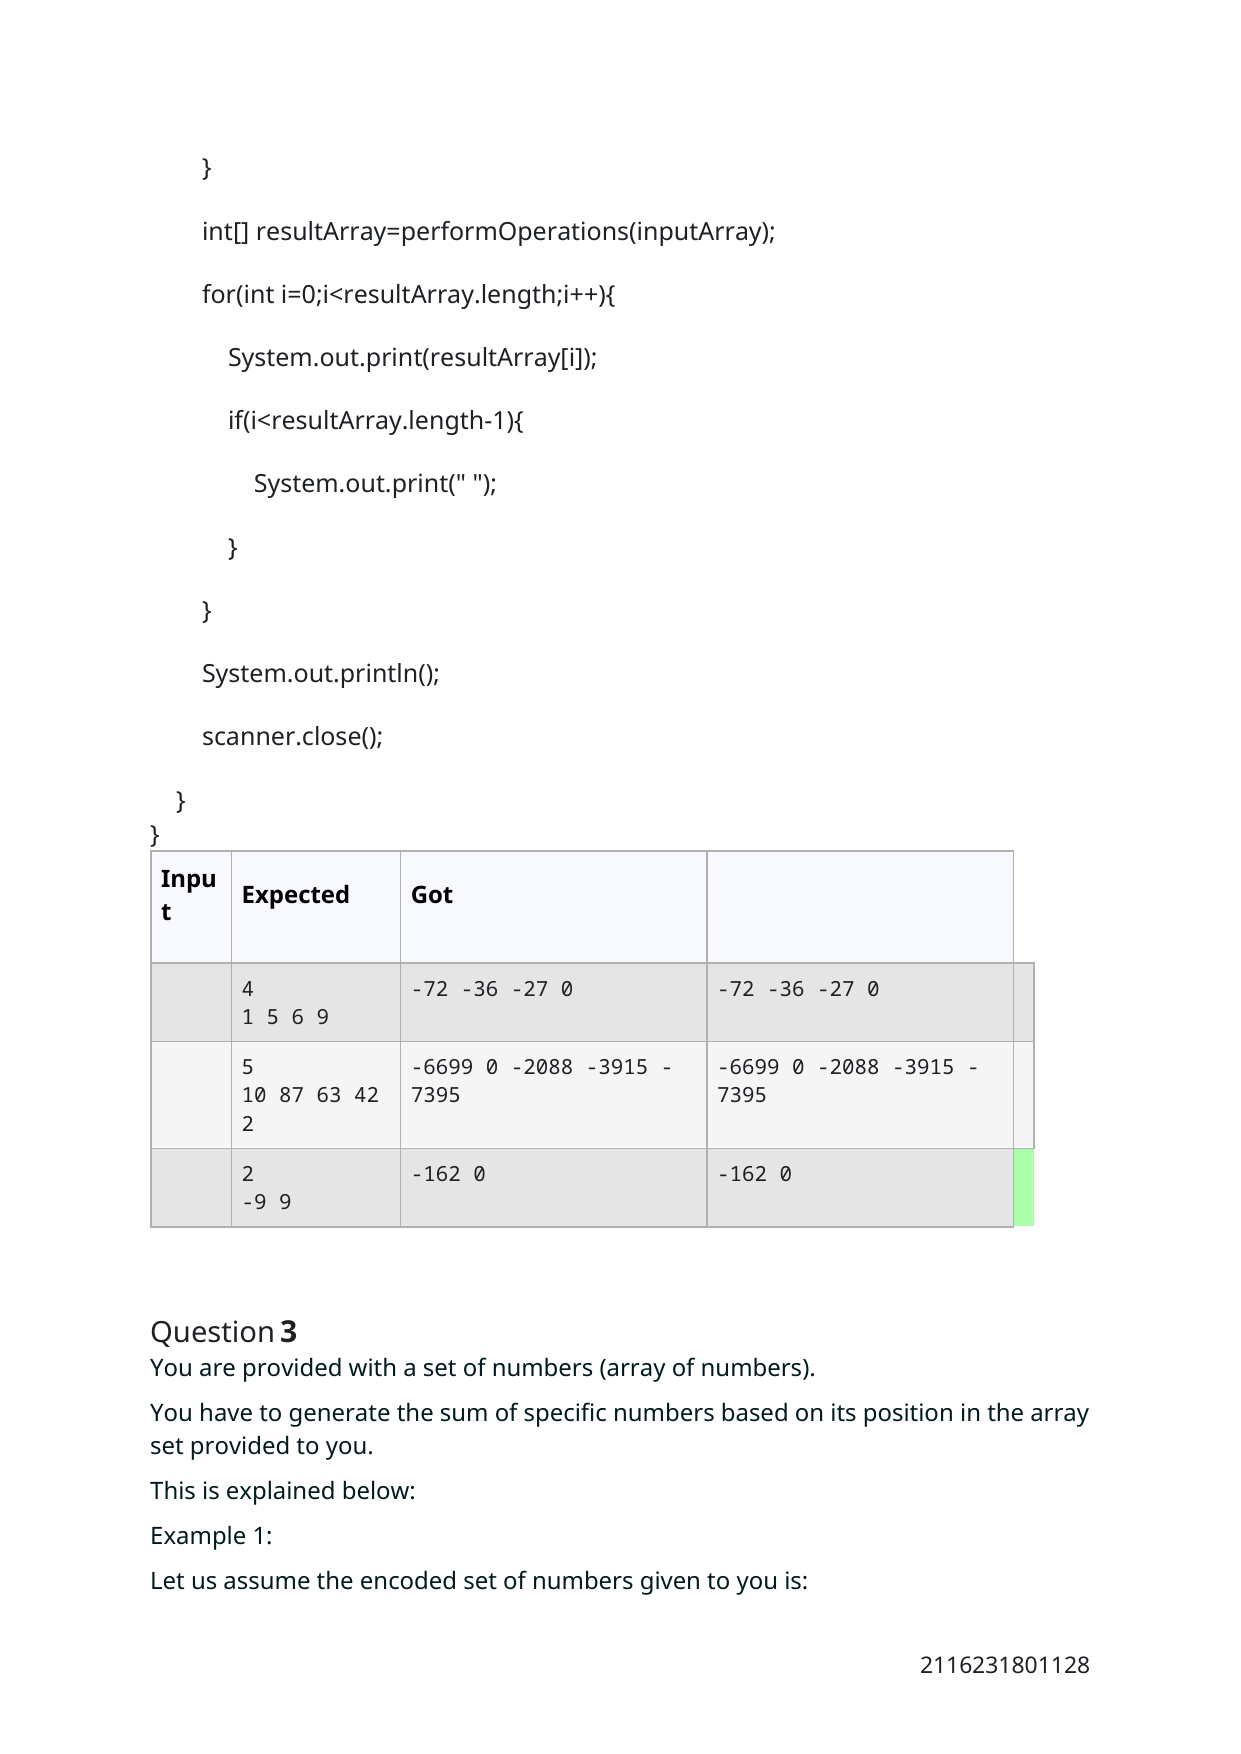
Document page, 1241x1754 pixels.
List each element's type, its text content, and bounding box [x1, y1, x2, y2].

table_cell -162 0 [708, 1149, 1013, 1226]
table_cell 5 10 87 63 42 2 [232, 1042, 400, 1147]
subtitle } [150, 150, 1090, 184]
subtitle scanner.close(); [150, 719, 1090, 753]
table_header [708, 852, 1013, 962]
subtitle Question 3 [150, 1310, 1090, 1351]
subtitle } [150, 816, 1090, 850]
table_cell -72 -36 -27 0 [708, 964, 1013, 1041]
table_cell [1014, 1149, 1034, 1226]
subtitle System.out.print(resultArray[i]); [150, 340, 1090, 374]
subtitle for(int i=0;i<resultArray.length;i++){ [150, 276, 1090, 311]
table_cell [152, 1149, 231, 1226]
text This is explained below: [150, 1474, 1090, 1506]
subtitle } [150, 782, 1090, 816]
subtitle } [150, 593, 1090, 627]
table_cell -6699 0 -2088 -3915 -7395 [401, 1042, 706, 1147]
subtitle int[] resultArray=performOperations(inputArray); [150, 213, 1090, 247]
table_header Expected [232, 852, 400, 962]
subtitle if(i<resultArray.length-1){ [150, 403, 1090, 437]
text You are provided with a set of numbers (array of numbers). [150, 1351, 1090, 1383]
table_header Got [401, 852, 706, 962]
table_cell 4 1 5 6 9 [232, 964, 400, 1041]
text Example 1: [150, 1519, 1090, 1551]
subtitle System.out.println(); [150, 656, 1090, 690]
text You have to generate the sum of specific numbers based on its position in the array set provided to you. [150, 1396, 1090, 1461]
table_cell -72 -36 -27 0 [401, 964, 706, 1041]
table_cell -6699 0 -2088 -3915 -7395 [708, 1042, 1013, 1147]
table_cell [152, 964, 231, 1041]
table_cell [1014, 964, 1033, 1041]
text Let us assume the encoded set of numbers given to you is: [150, 1564, 1090, 1597]
table_header Input [152, 852, 231, 962]
subtitle } [150, 529, 1090, 563]
table_cell 2 -9 9 [232, 1149, 400, 1226]
subtitle System.out.print(" "); [150, 466, 1090, 500]
table_cell -162 0 [401, 1149, 706, 1226]
table_cell [152, 1042, 231, 1147]
table_cell [1014, 1042, 1033, 1147]
